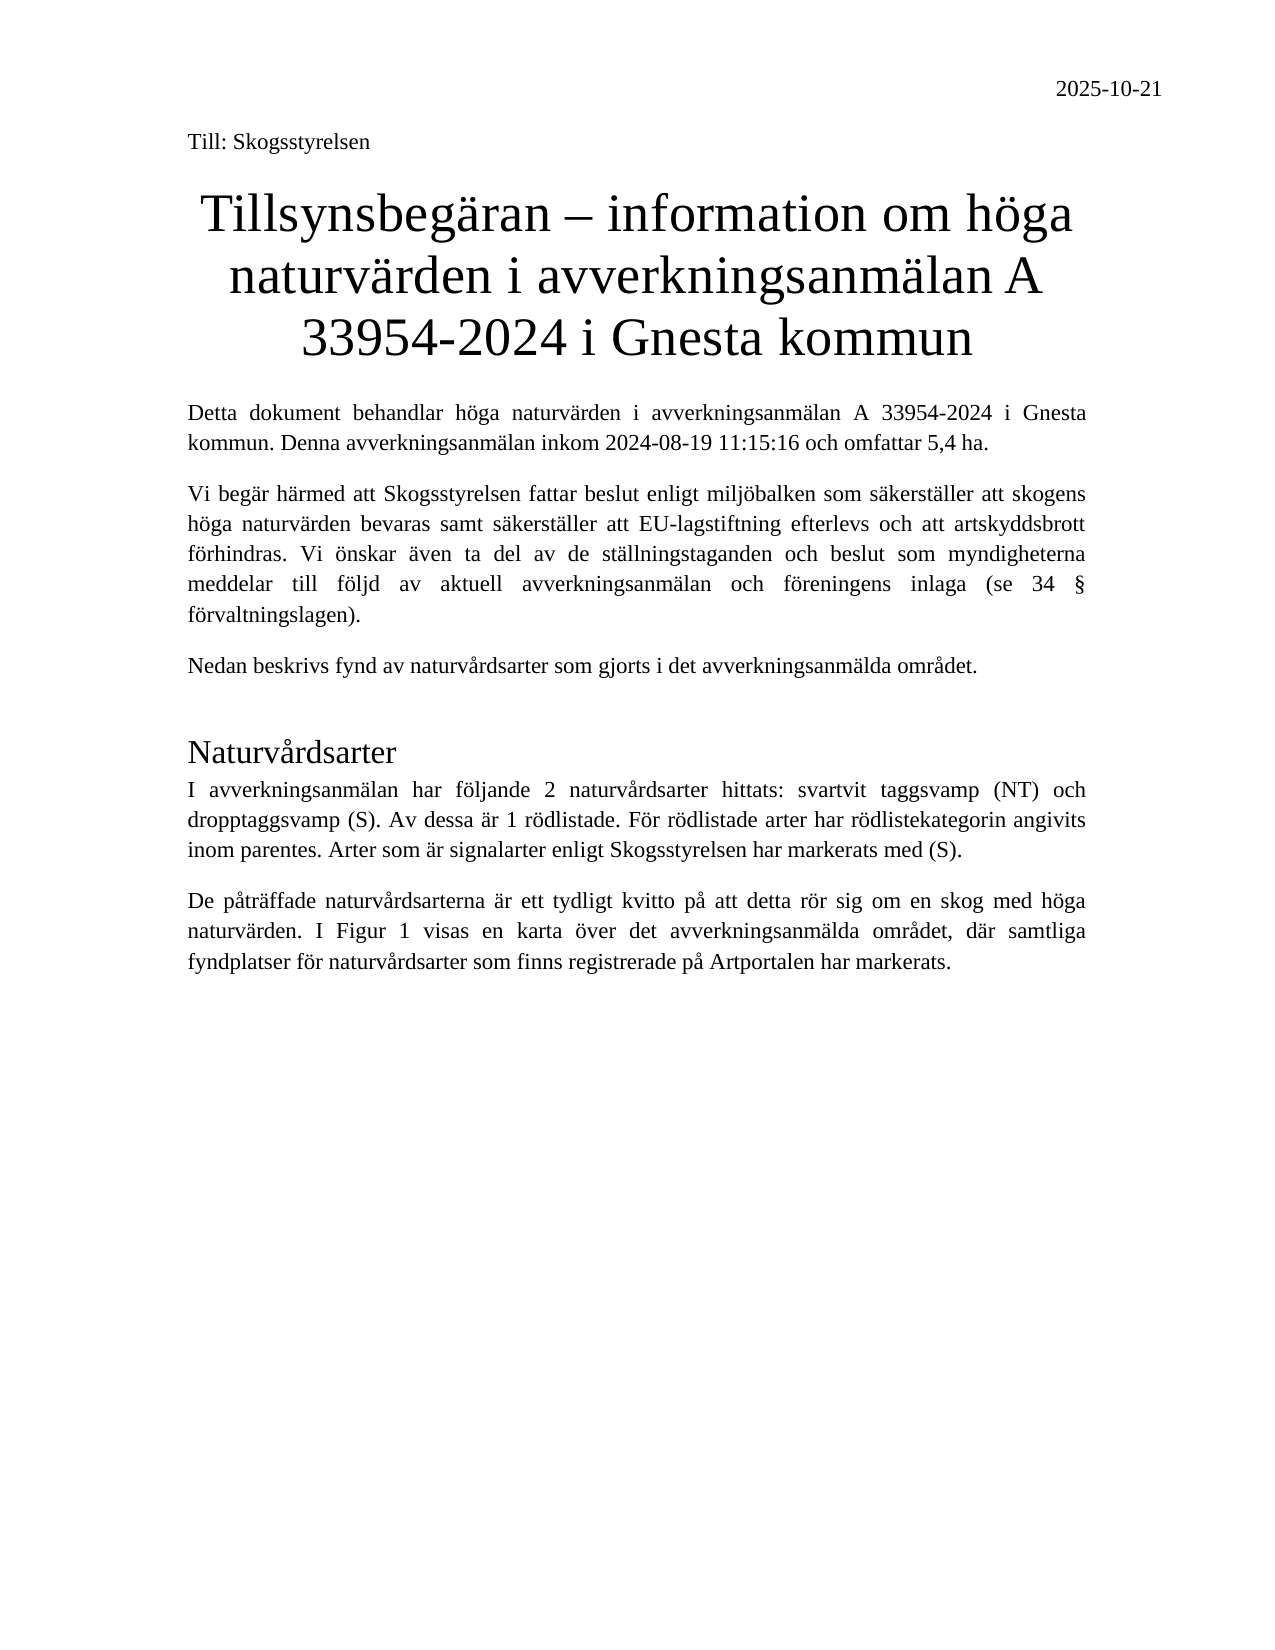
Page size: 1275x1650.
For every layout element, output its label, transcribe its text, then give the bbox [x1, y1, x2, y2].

text De påträffade naturvårdsarterna är ett tydligt kvitto på att detta rör sig om en skog med höga naturvärden. I Figur 1 visas en karta över det avverkningsanmälda området, där samtliga fyndplatser för naturvårdsarter som finns registrerade på Artportalen har markerats. [187, 887, 1087, 974]
text I avverkningsanmälan har följande 2 naturvårdsarter hittats: svartvit taggsvamp (NT) och dropptaggsvamp (S). Av dessa är 1 rödlistade. För rödlistade arter har rödlistekategorin angivits inom parentes. Arter som är signalarter enligt Skogsstyrelsen har markerats med (S). [187, 776, 1087, 863]
text Vi begär härmed att Skogsstyrelsen fattar beslut enligt miljöbalken som säkerställer att skogens höga naturvärden bevaras samt säkerställer att EU-lagstiftning efterlevs och att artskyddsbrott förhindras. Vi önskar även ta del av de ställningstaganden och beslut som myndigheterna meddelar till följd av aktuell avverkningsanmälan och föreningens inlaga (se 34 § förvaltningslagen). [187, 480, 1087, 627]
text Nedan beskrivs fynd av naturvårdsarter som gjorts i det avverkningsanmälda området. [187, 652, 1087, 678]
subtitle Naturvårdsarter [187, 732, 1087, 770]
text Detta dokument behandlar höga naturvärden i avverkningsanmälan A 33954-2024 i Gnesta kommun. Denna avverkningsanmälan inkom 2024-08-19 11:15:16 och omfattar 5,4 ha. [187, 398, 1087, 455]
title Tillsynsbegäran – information om höga naturvärden i avverkningsanmälan A 33954-2024 i Gnesta kommun [187, 180, 1087, 367]
